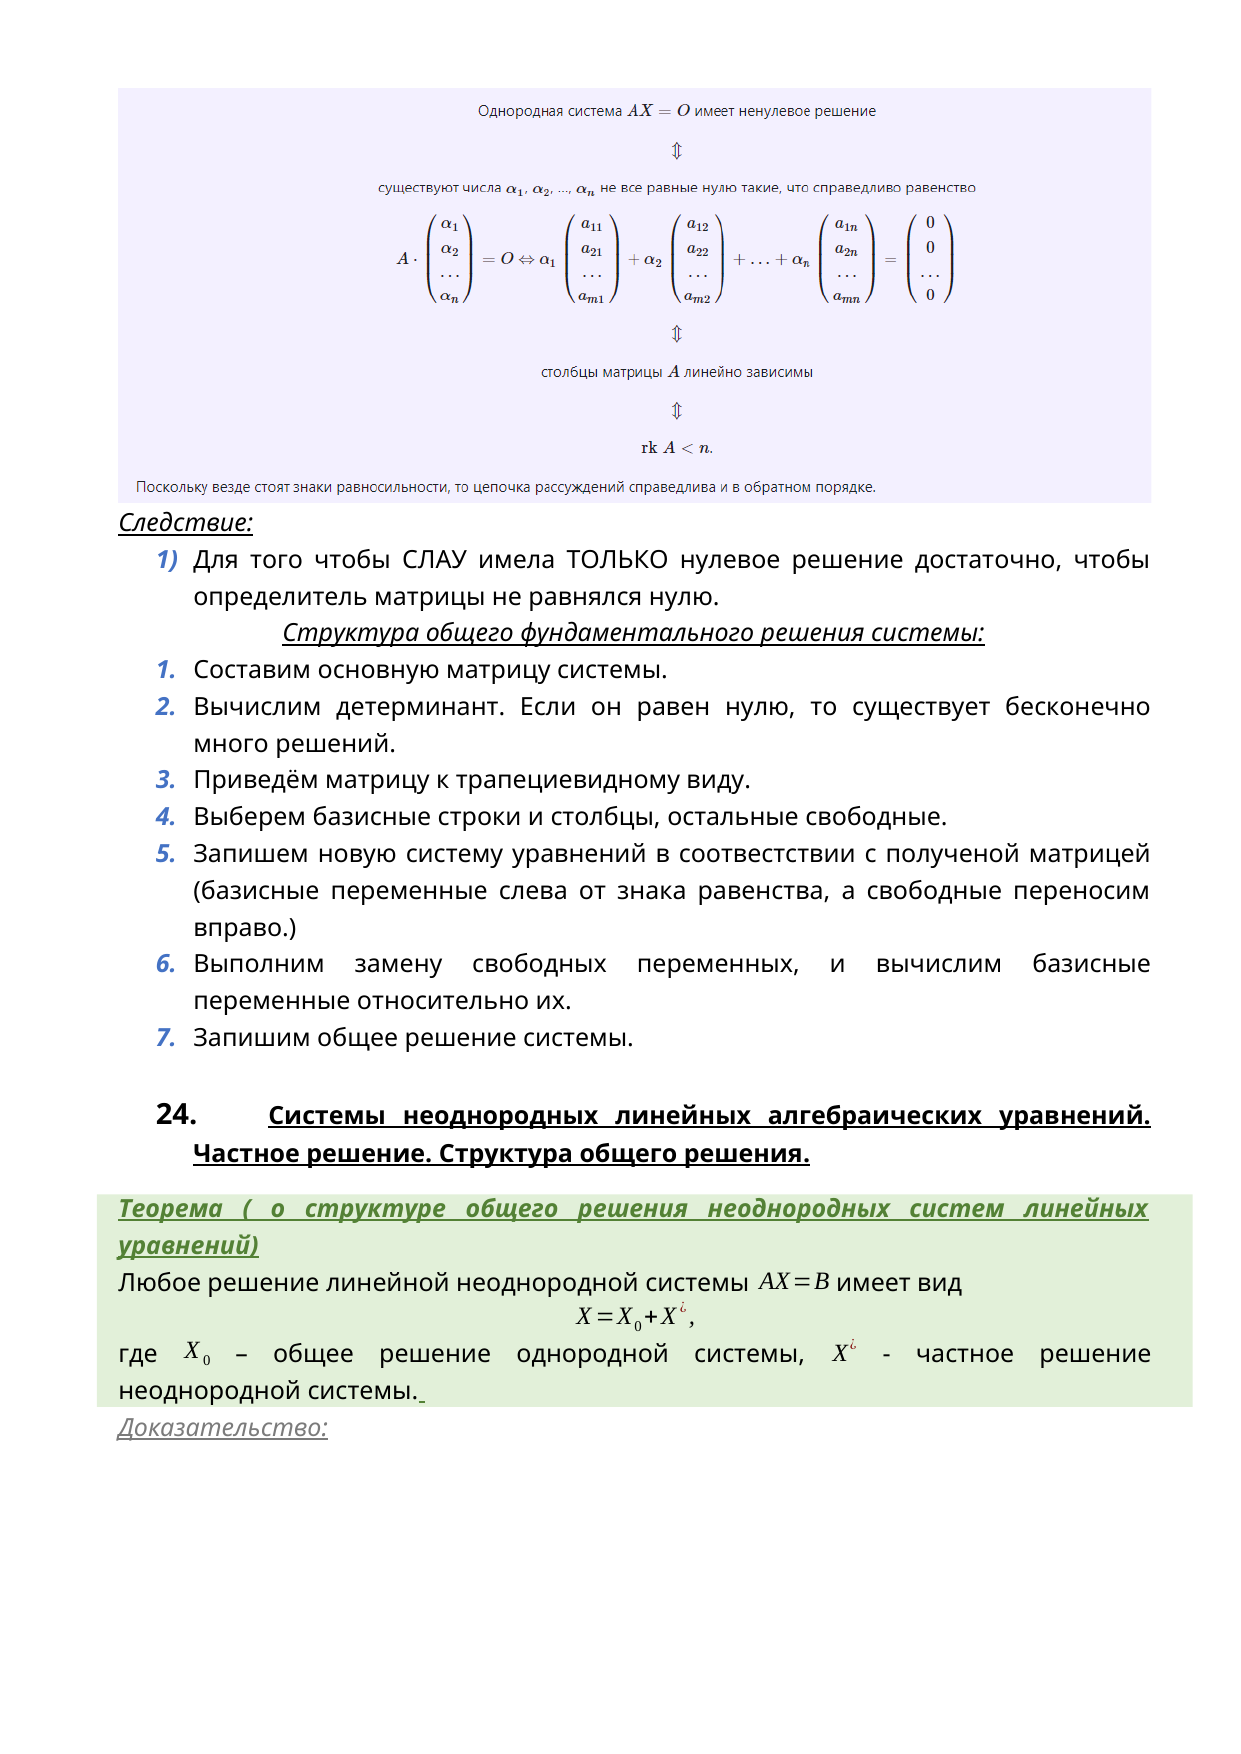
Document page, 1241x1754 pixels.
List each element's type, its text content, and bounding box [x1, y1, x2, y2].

list Приведём матрицу к трапециевидному виду. [156, 762, 1152, 796]
list Выберем базисные строки и столбцы, остальные свободные. [156, 799, 1152, 833]
list Любое решение линейной неоднородной системы имеет вид [118, 1264, 1152, 1298]
list Выполним замену свободных переменных, и вычислим базисные переменные относительно их. [156, 946, 1152, 1017]
list Структура общего фундаментального решения системы: [118, 615, 1152, 649]
list Запишим общее решение системы. [156, 1019, 1152, 1054]
list Для того чтобы СЛАУ имела ТОЛЬКО нулевое решение достаточно, чтобы определитель матрицы не равнялся нулю. [156, 542, 1152, 612]
list Доказательство: [118, 1409, 1152, 1443]
list Теорема ( о структуре общего решения неоднородных систем линейных уравнений) [118, 1191, 1152, 1262]
list Вычислим детерминант. Если он равен нулю, то существует бесконечно много решений. [156, 689, 1152, 759]
list Запишем новую систему уравнений в соотвестствии с полученой матрицей (базисные переменные слева от знака равенства, а свободные переносим вправо.) [156, 836, 1152, 943]
list Следствие: [118, 505, 1152, 539]
picture [118, 88, 1152, 503]
list где – общее решение однородной системы, - частное решение неоднородной системы. [118, 1336, 1152, 1407]
list Составим основную матрицу системы. [156, 652, 1152, 686]
list Системы неоднородных линейных алгебраических уравнений. Частное решение. Структура общего решения. [156, 1093, 1152, 1169]
